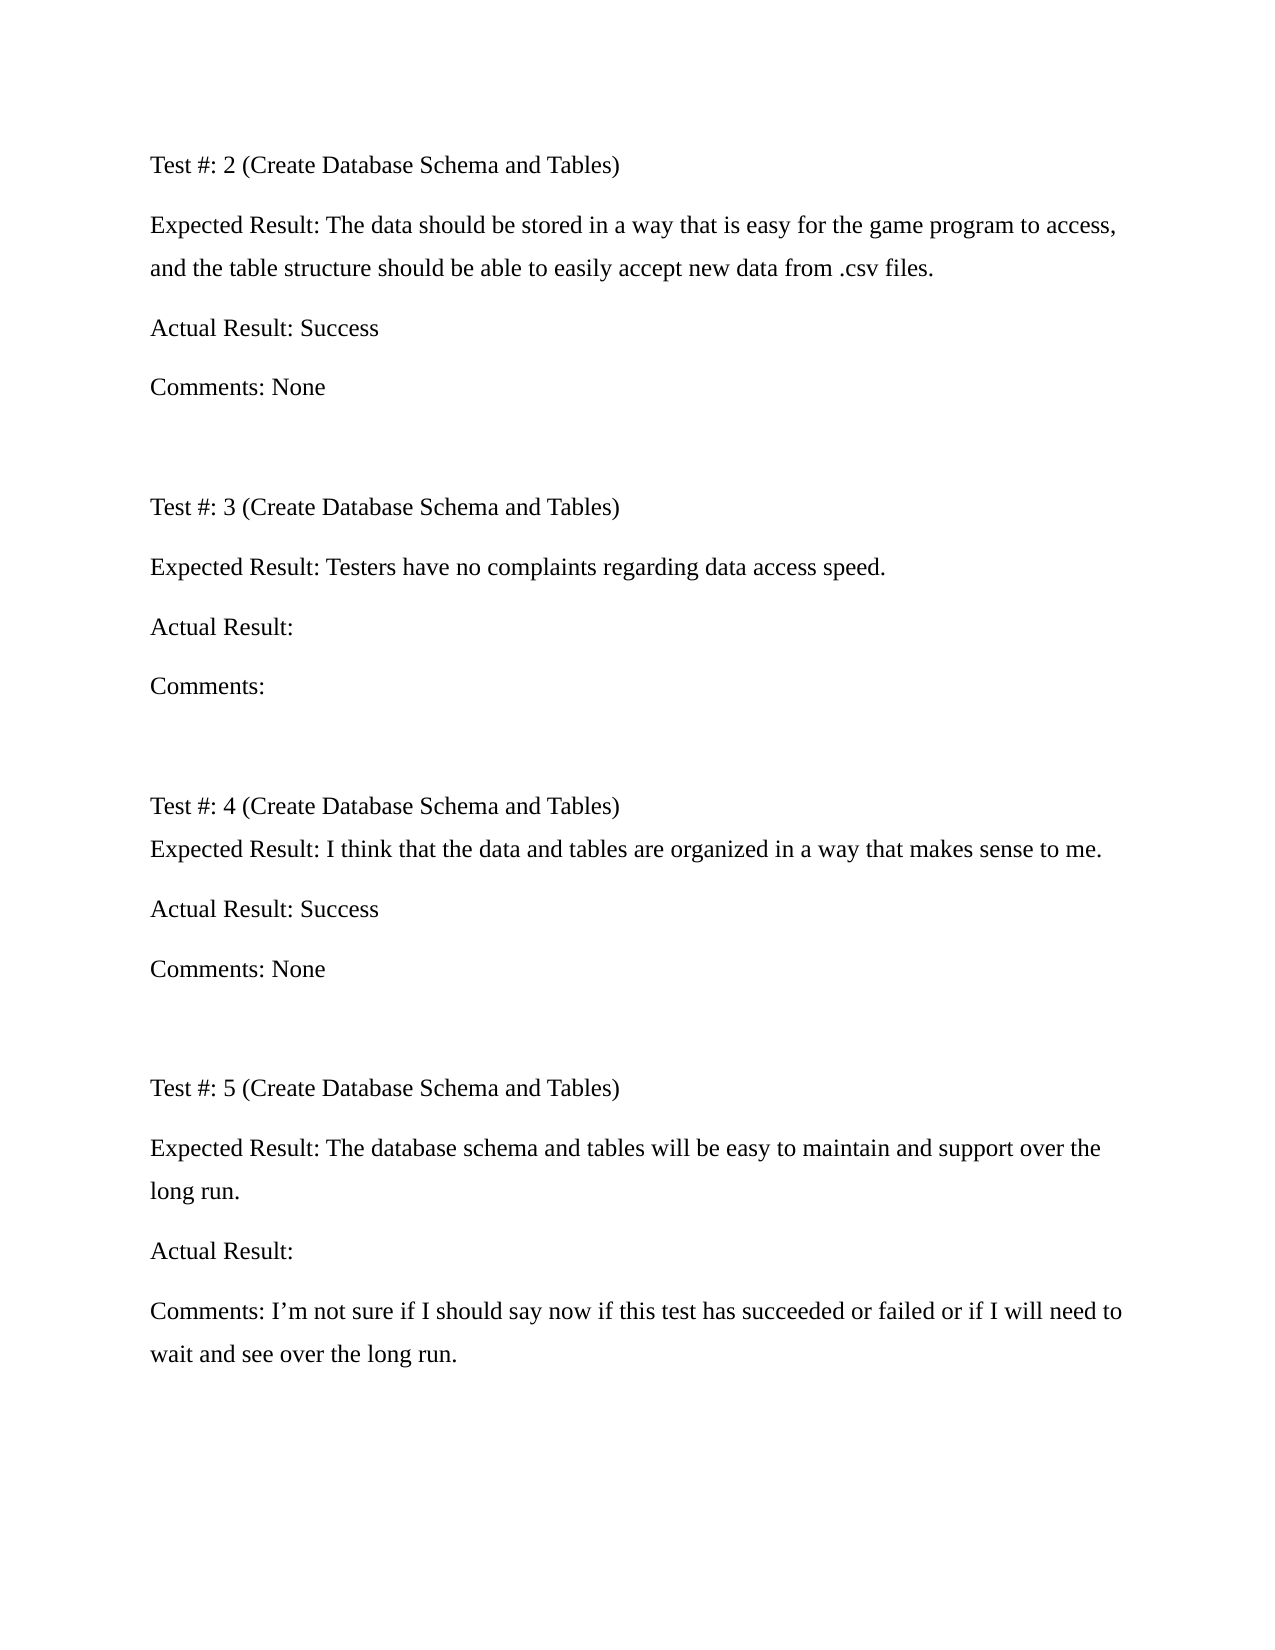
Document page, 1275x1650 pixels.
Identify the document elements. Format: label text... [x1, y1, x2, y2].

text Actual Result: [150, 1236, 1125, 1265]
text Test #: 5 (Create Database Schema and Tables) [150, 1073, 1125, 1102]
text Comments: None [150, 372, 1125, 401]
text Actual Result: Success [150, 313, 1125, 341]
text Actual Result: [150, 612, 1125, 640]
text Expected Result: The data should be stored in a way that is easy for the game program to access, and the table structure should be able to easily accept new data from .csv files. [150, 210, 1125, 282]
text Comments: [150, 671, 1125, 700]
text Test #: 2 (Create Database Schema and Tables) [150, 150, 1125, 179]
text Comments: None [150, 954, 1125, 982]
text Test #: 3 (Create Database Schema and Tables) [150, 492, 1125, 521]
text Test #: 4 (Create Database Schema and Tables) Expected Result: I think that the data and tables are organized in a way that makes sense to me. [150, 791, 1125, 863]
text Actual Result: Success [150, 894, 1125, 923]
text Comments: I’m not sure if I should say now if this test has succeeded or failed or if I will need to wait and see over the long run. [150, 1296, 1125, 1368]
text Expected Result: Testers have no complaints regarding data access speed. [150, 552, 1125, 581]
text Expected Result: The database schema and tables will be easy to maintain and support over the long run. [150, 1133, 1125, 1205]
